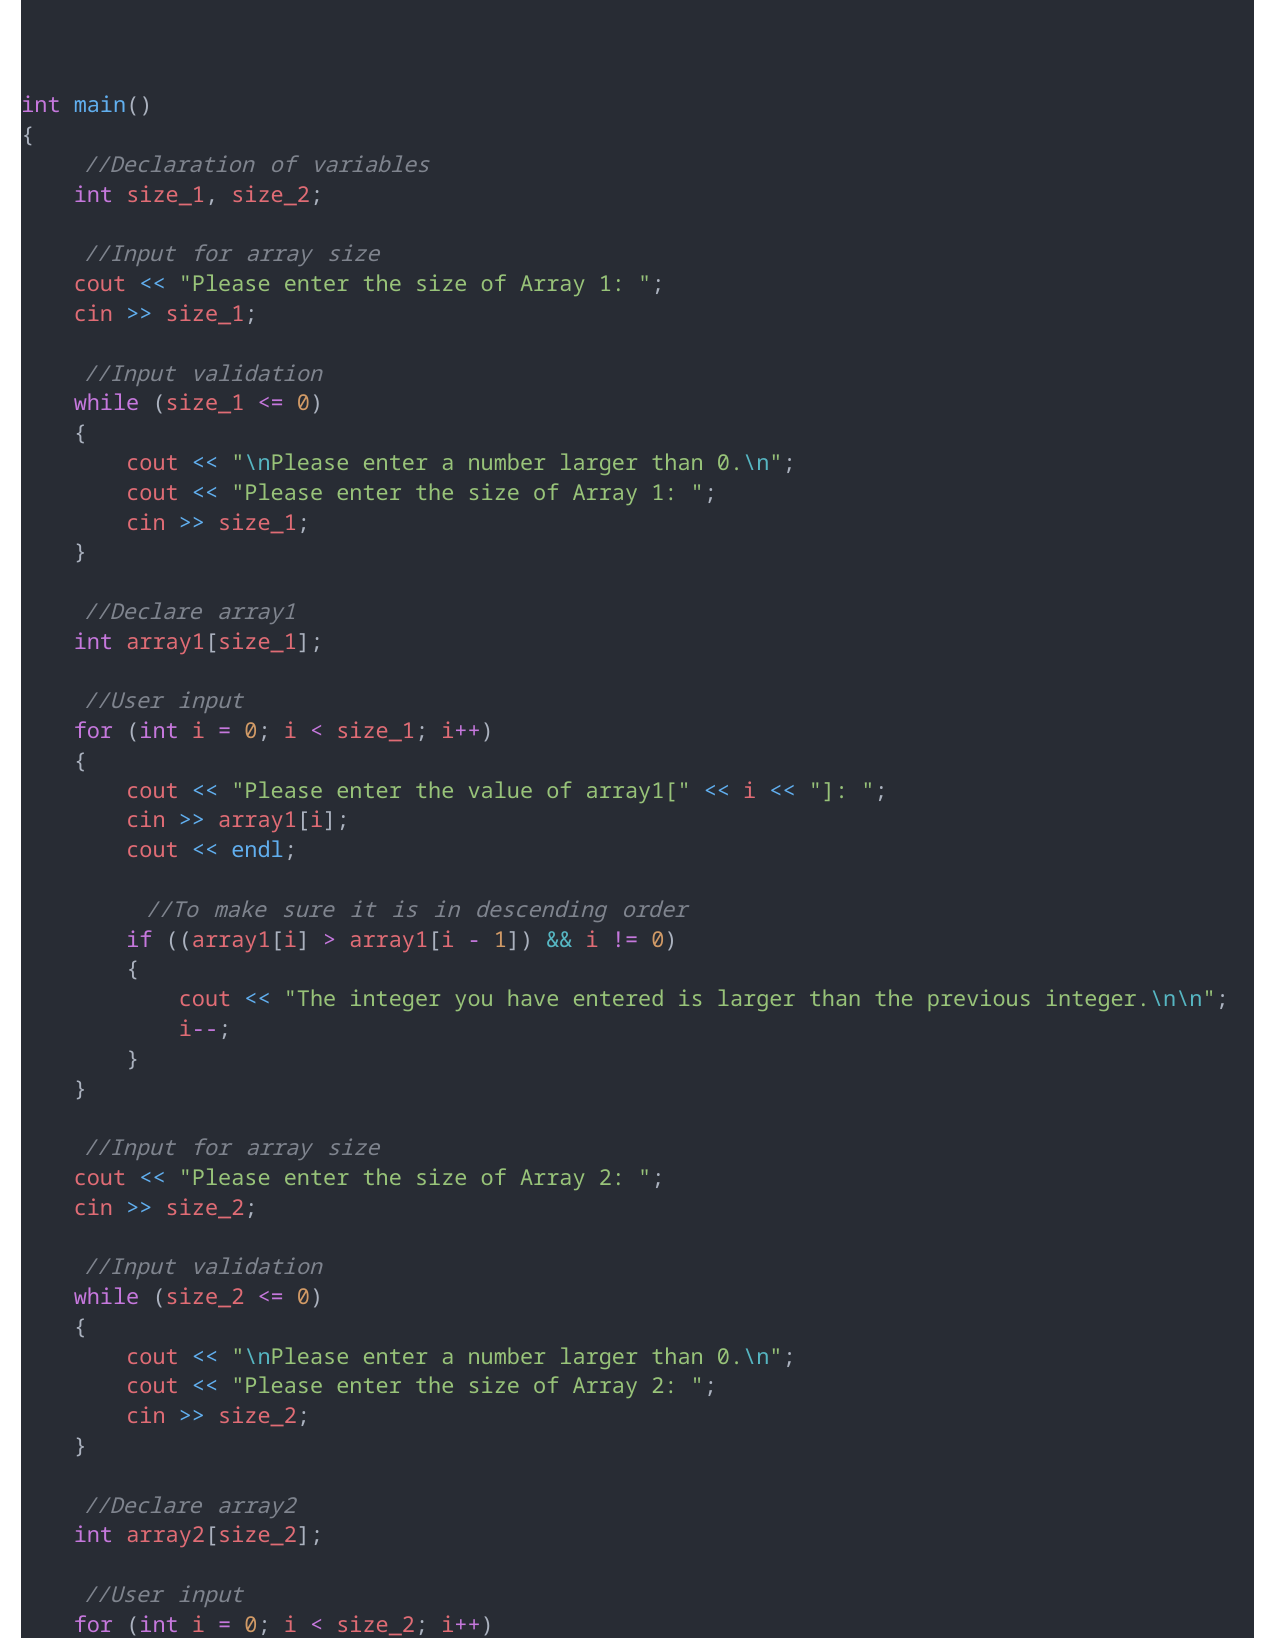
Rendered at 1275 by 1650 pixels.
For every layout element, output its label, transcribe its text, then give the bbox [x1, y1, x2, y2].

text { [21, 119, 1254, 149]
text //User input [21, 1579, 1254, 1609]
text { [21, 745, 1254, 774]
text //Input validation [21, 357, 1254, 387]
text } [21, 536, 1254, 566]
text } [21, 1072, 1254, 1102]
text cout << "Please enter the size of Array 1: "; [21, 268, 1254, 298]
text for (int i = 0; i < size_2; i++) [21, 1609, 1254, 1638]
text cout << "\nPlease enter a number larger than 0.\n"; [21, 447, 1254, 477]
text int array2[size_2]; [21, 1519, 1254, 1549]
text for (int i = 0; i < size_1; i++) [21, 715, 1254, 745]
text //Input validation [21, 1251, 1254, 1281]
text cin >> size_2; [21, 1400, 1254, 1430]
text { [21, 1311, 1254, 1341]
text //Input for array size [21, 1132, 1254, 1162]
text int main() [21, 89, 1254, 119]
text //Input for array size [21, 238, 1254, 268]
text //To make sure it is in descending order [21, 894, 1254, 923]
text cout << "\nPlease enter a number larger than 0.\n"; [21, 1341, 1254, 1370]
text while (size_2 <= 0) [21, 1281, 1254, 1311]
text i--; [21, 1013, 1254, 1043]
text cin >> size_2; [21, 1192, 1254, 1221]
text } [21, 1430, 1254, 1460]
text } [21, 1043, 1254, 1072]
text cin >> size_1; [21, 298, 1254, 328]
text cin >> array1[i]; [21, 804, 1254, 834]
text //Declaration of variables [21, 149, 1254, 179]
text while (size_1 <= 0) [21, 387, 1254, 417]
text { [21, 953, 1254, 983]
text int size_1, size_2; [21, 179, 1254, 208]
text int array1[size_1]; [21, 626, 1254, 655]
text cout << "Please enter the size of Array 1: "; [21, 477, 1254, 506]
text { [21, 417, 1254, 447]
text cin >> size_1; [21, 506, 1254, 536]
text //Declare array2 [21, 1489, 1254, 1519]
text //Declare array1 [21, 596, 1254, 626]
text cout << "Please enter the value of array1[" << i << "]: "; [21, 774, 1254, 804]
text cout << "Please enter the size of Array 2: "; [21, 1370, 1254, 1400]
text cout << "Please enter the size of Array 2: "; [21, 1162, 1254, 1192]
text cout << endl; [21, 834, 1254, 864]
text cout << "The integer you have entered is larger than the previous integer.\n\n"; [21, 983, 1254, 1013]
text if ((array1[i] > array1[i - 1]) && i != 0) [21, 923, 1254, 953]
text //User input [21, 685, 1254, 715]
